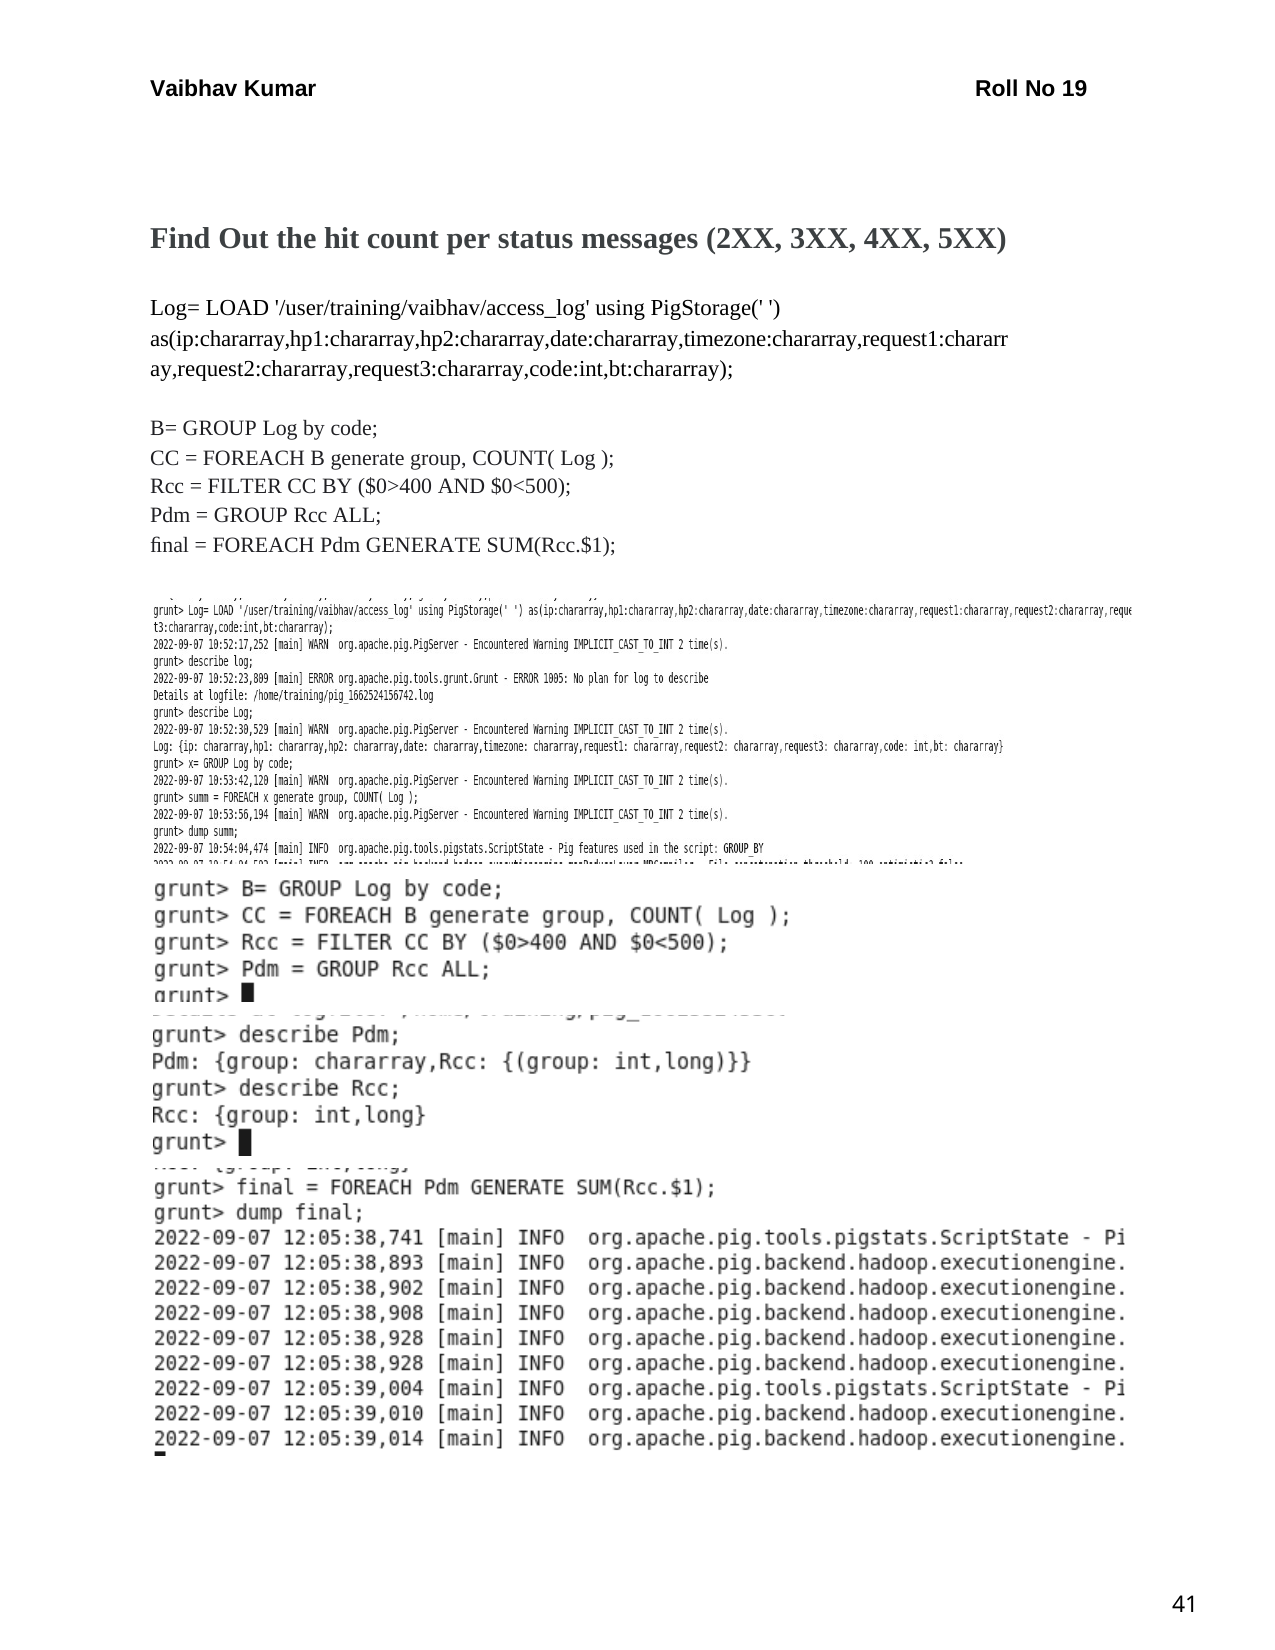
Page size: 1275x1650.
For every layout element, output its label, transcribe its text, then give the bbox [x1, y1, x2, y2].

text Log= LOAD '/user/training/vaibhav/access_log' using PigStorage(' ') as(ip:chararray,hp1:chararray,hp2:chararray,date:chararray,timezone:chararray,request1:chararr ay,request2:chararray,request3:chararray,code:int,bt:chararray); [150, 294, 1198, 381]
text B= GROUP Log by code; [150, 415, 1198, 441]
picture [153, 1015, 785, 1156]
text CC = FOREACH B generate group, COUNT( Log ); Rcc = FILTER CC BY ($0>400 AND $0<500); [150, 444, 619, 499]
text ﬁnal = FOREACH Pdm GENERATE SUM(Rcc.$1); [150, 532, 1198, 557]
picture [154, 1168, 1125, 1456]
picture [153, 598, 1132, 864]
text Find Out the hit count per status messages (2XX, 3XX, 4XX, 5XX) [150, 220, 1198, 255]
picture [154, 879, 788, 1002]
text Pdm = GROUP Rcc ALL; [150, 502, 1198, 528]
